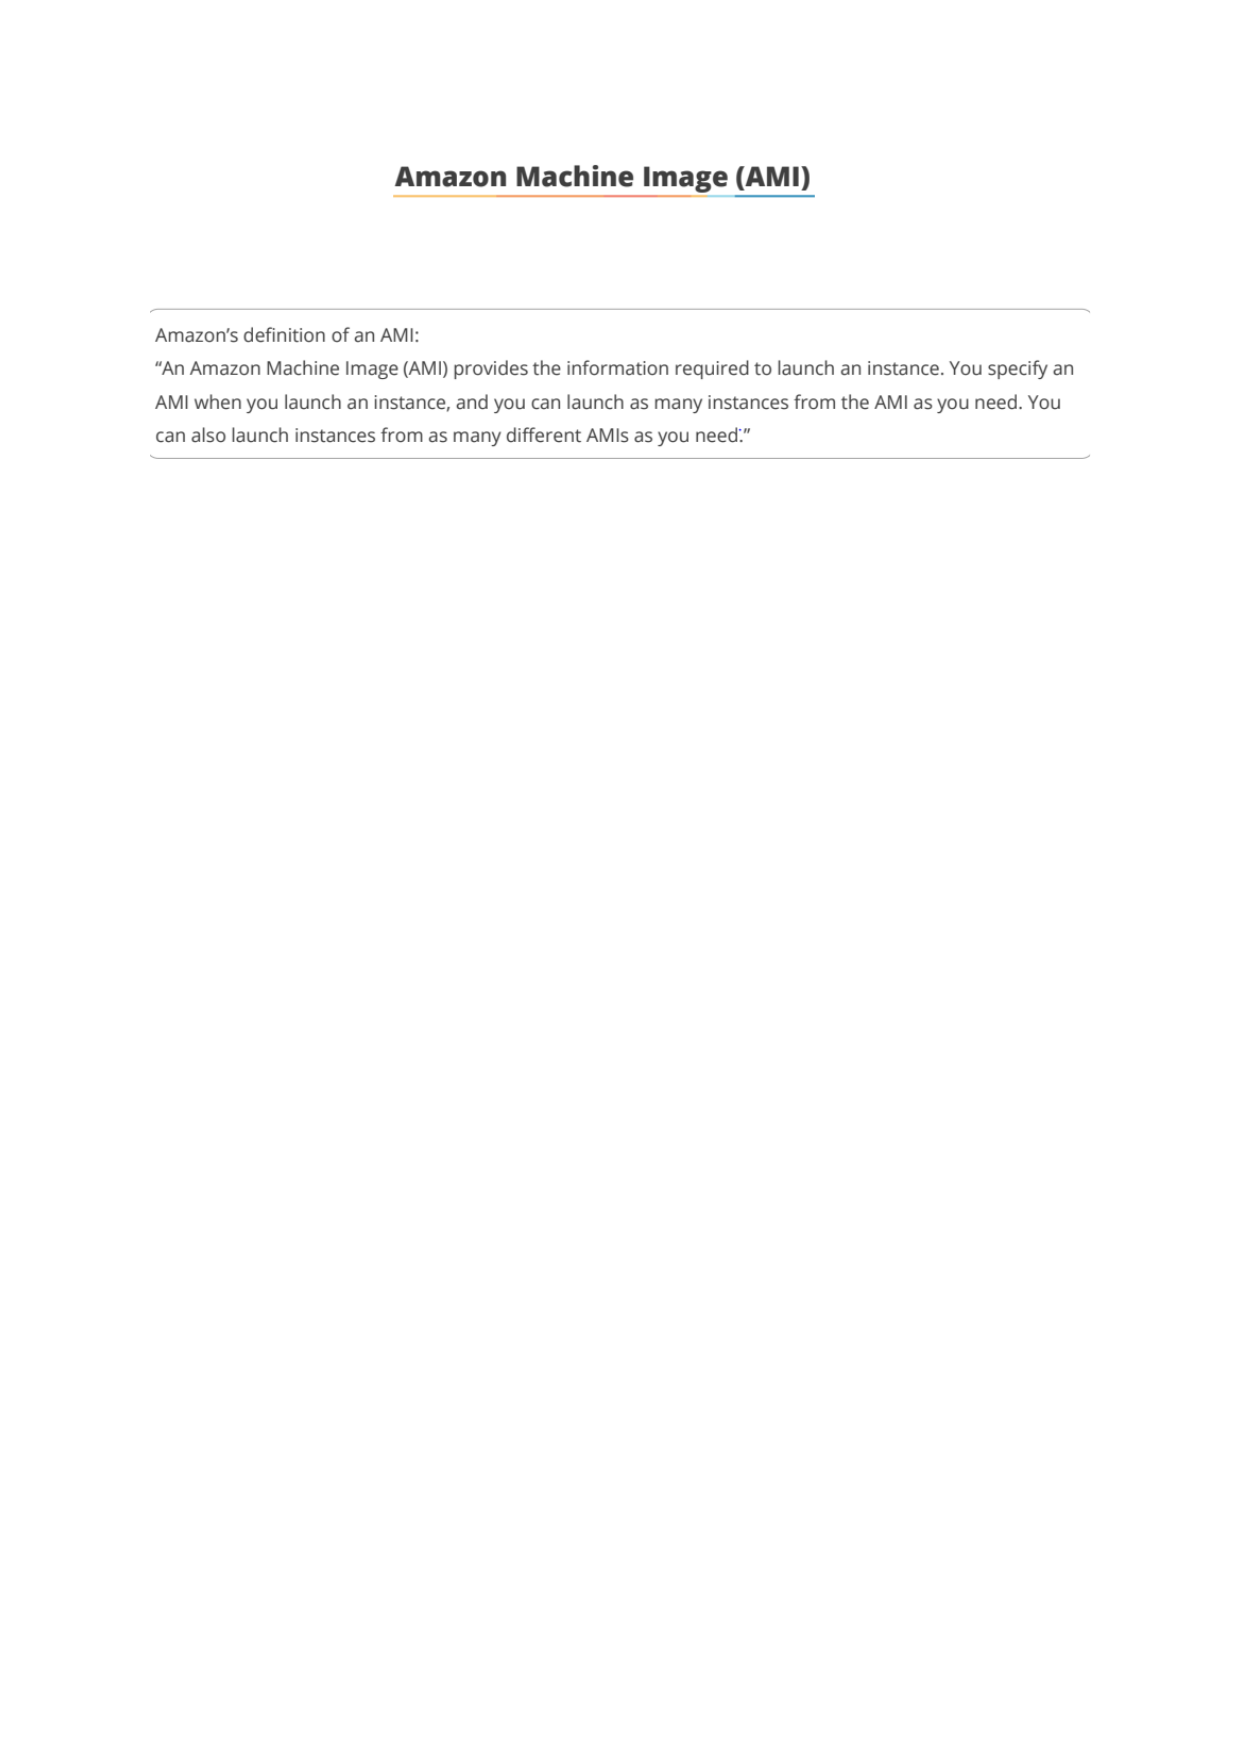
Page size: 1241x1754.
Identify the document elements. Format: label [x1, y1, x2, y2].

picture [150, 150, 1091, 573]
